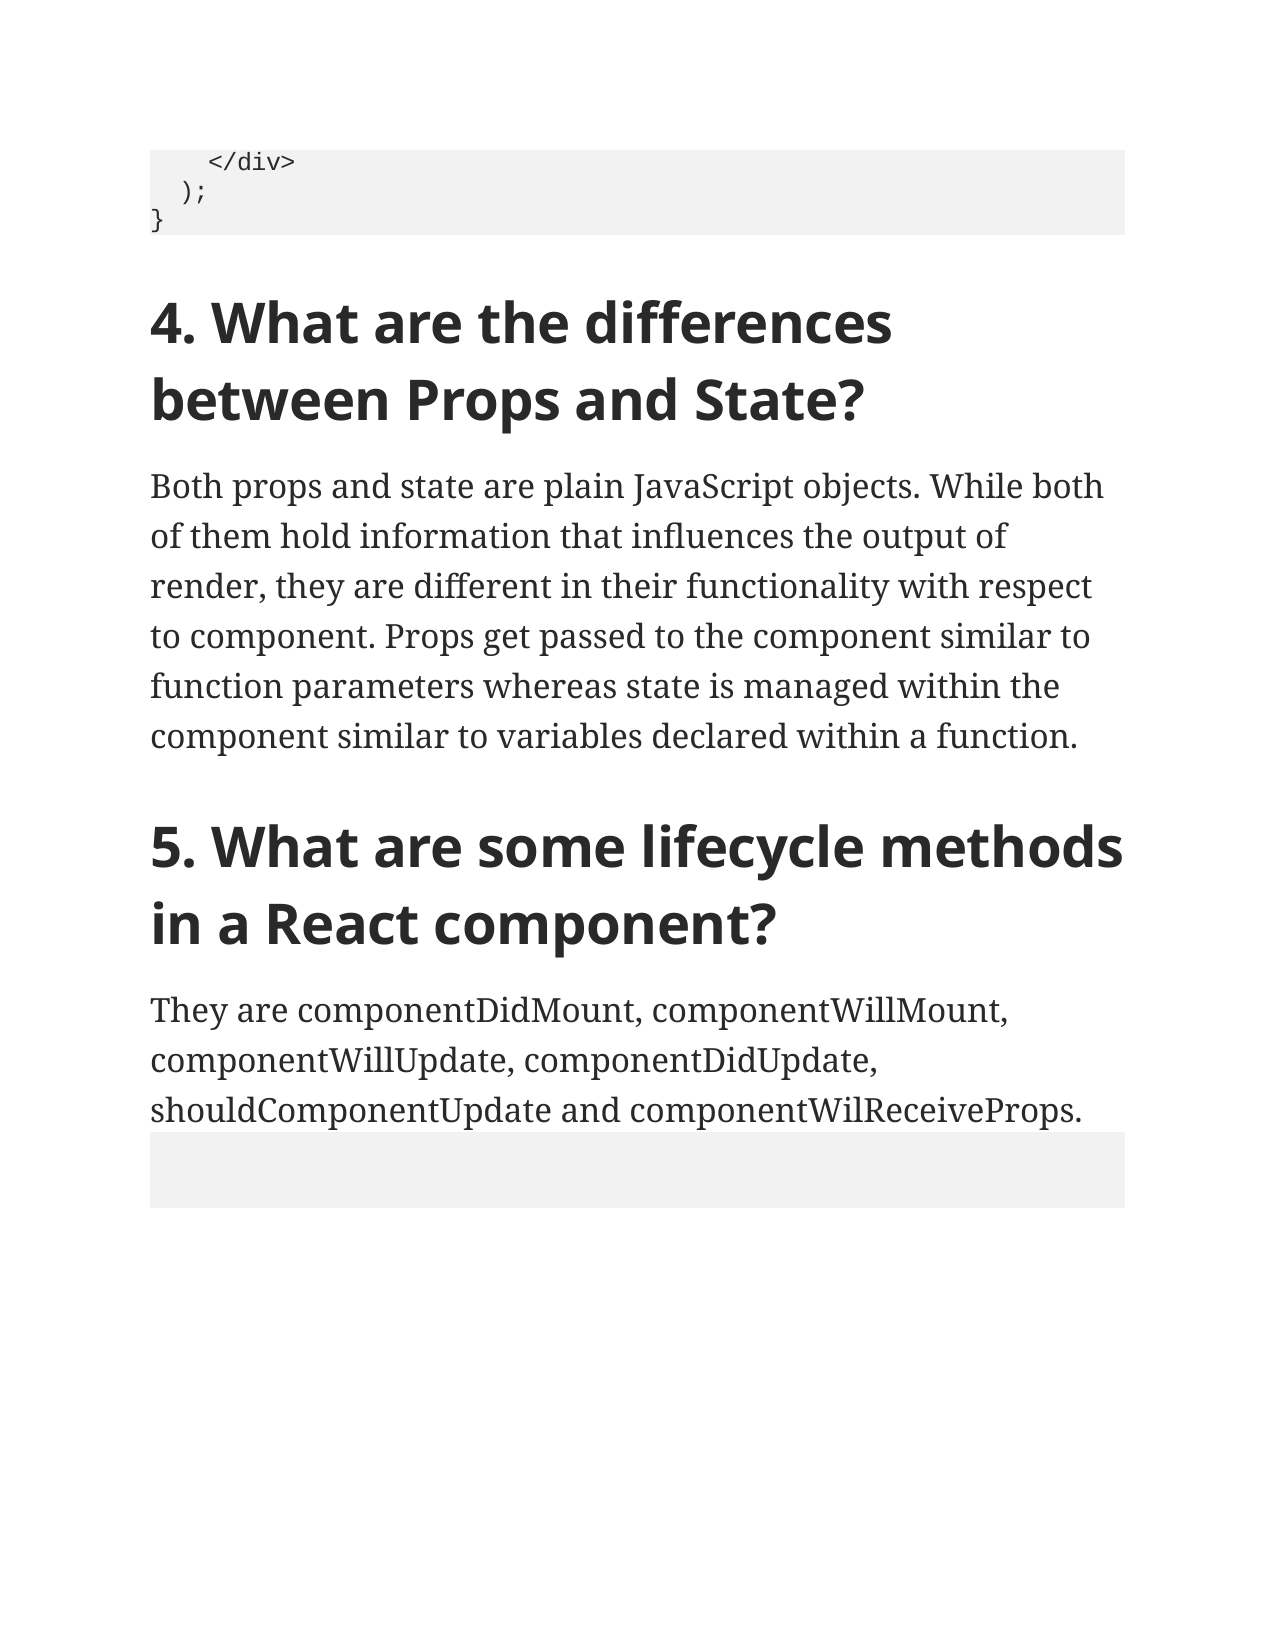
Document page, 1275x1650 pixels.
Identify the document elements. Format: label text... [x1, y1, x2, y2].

subtitle 4. What are the differences between Props and State? [150, 284, 1125, 437]
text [150, 150, 1125, 235]
text They are componentDidMount, componentWillMount, componentWillUpdate, componentDidUpdate, shouldComponentUpdate and componentWilReceiveProps. [150, 982, 1125, 1132]
subtitle 5. What are some lifecycle methods in a React component? [150, 807, 1125, 961]
text Both props and state are plain JavaScript objects. While both of them hold information that influences the output of render, they are different in their functionality with respect to component. Props get passed to the component similar to function parameters whereas state is managed within the component similar to variables declared within a function. [150, 458, 1125, 758]
